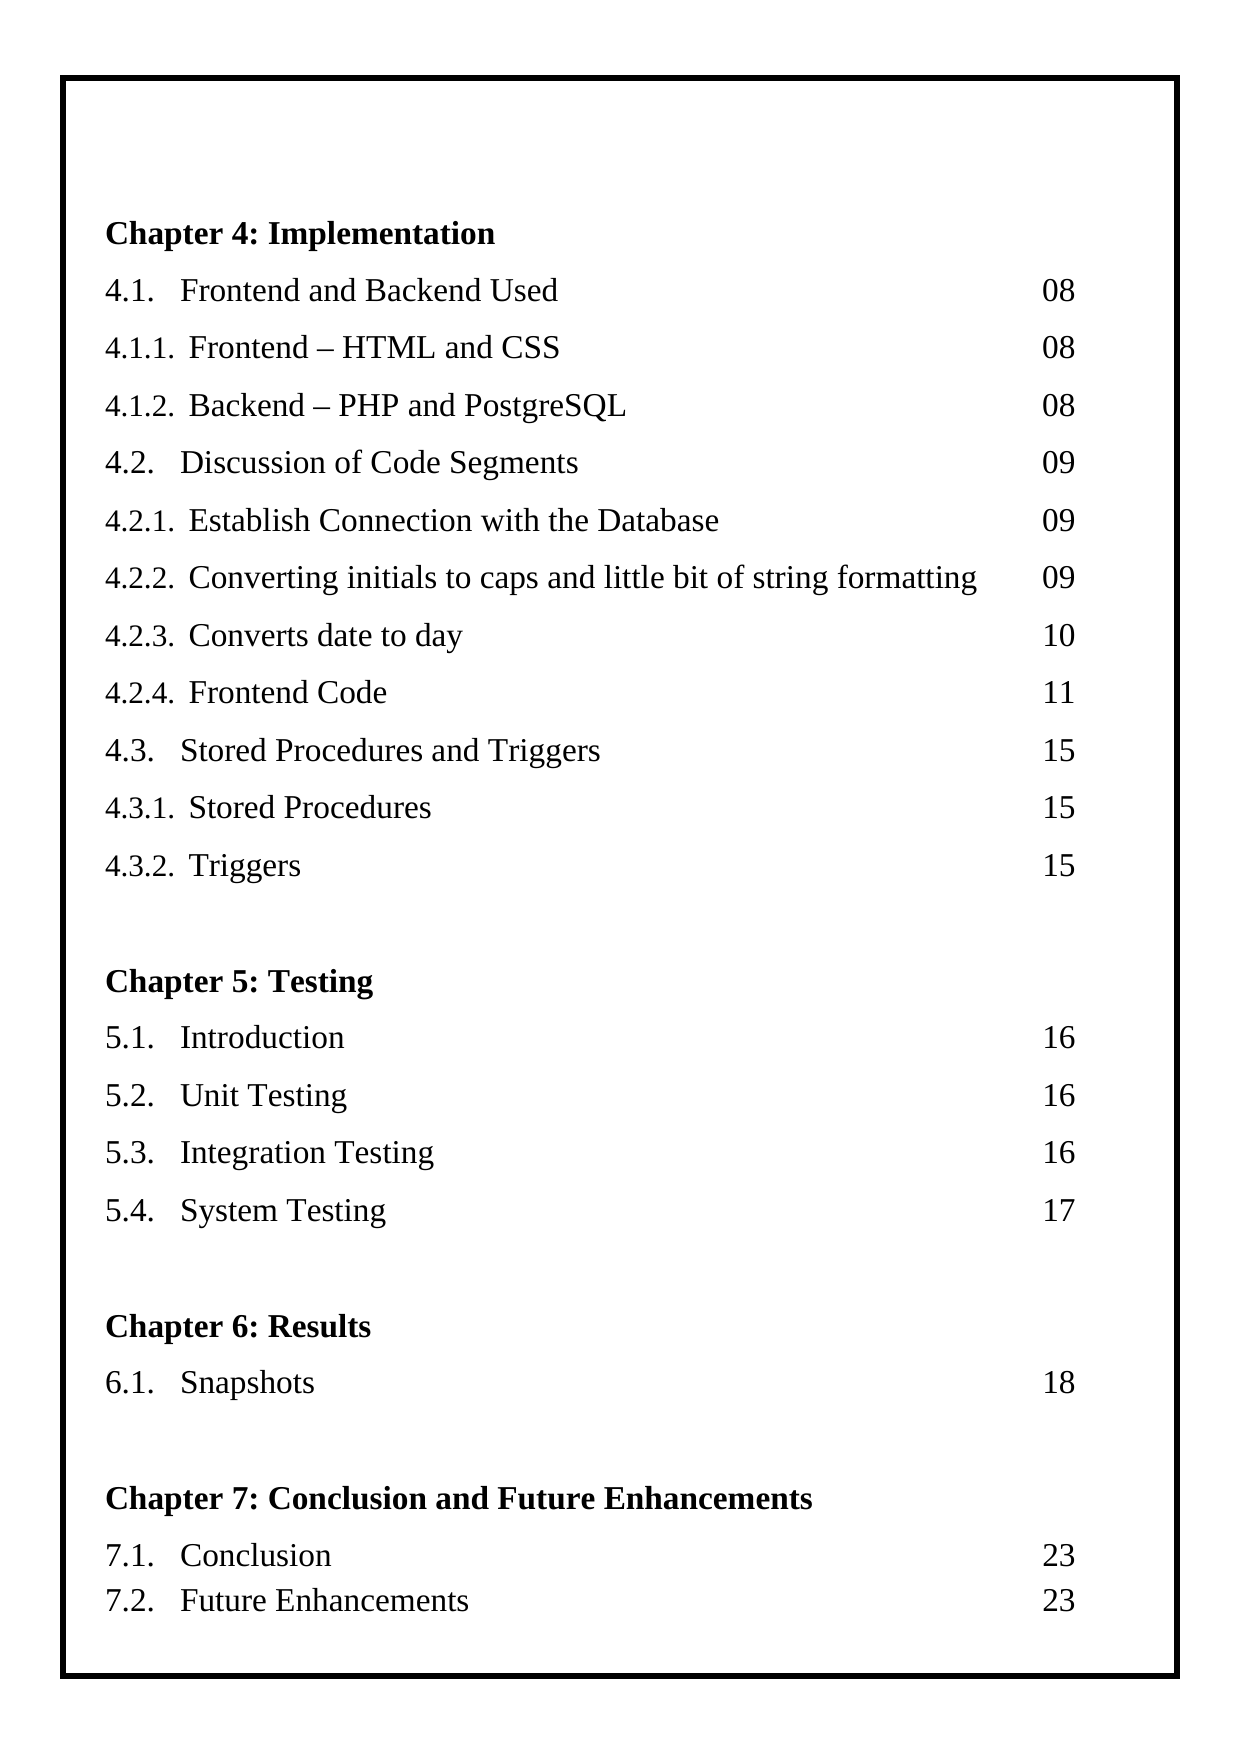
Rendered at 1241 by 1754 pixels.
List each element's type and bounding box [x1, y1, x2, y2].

table_header [66, 81, 1174, 1673]
